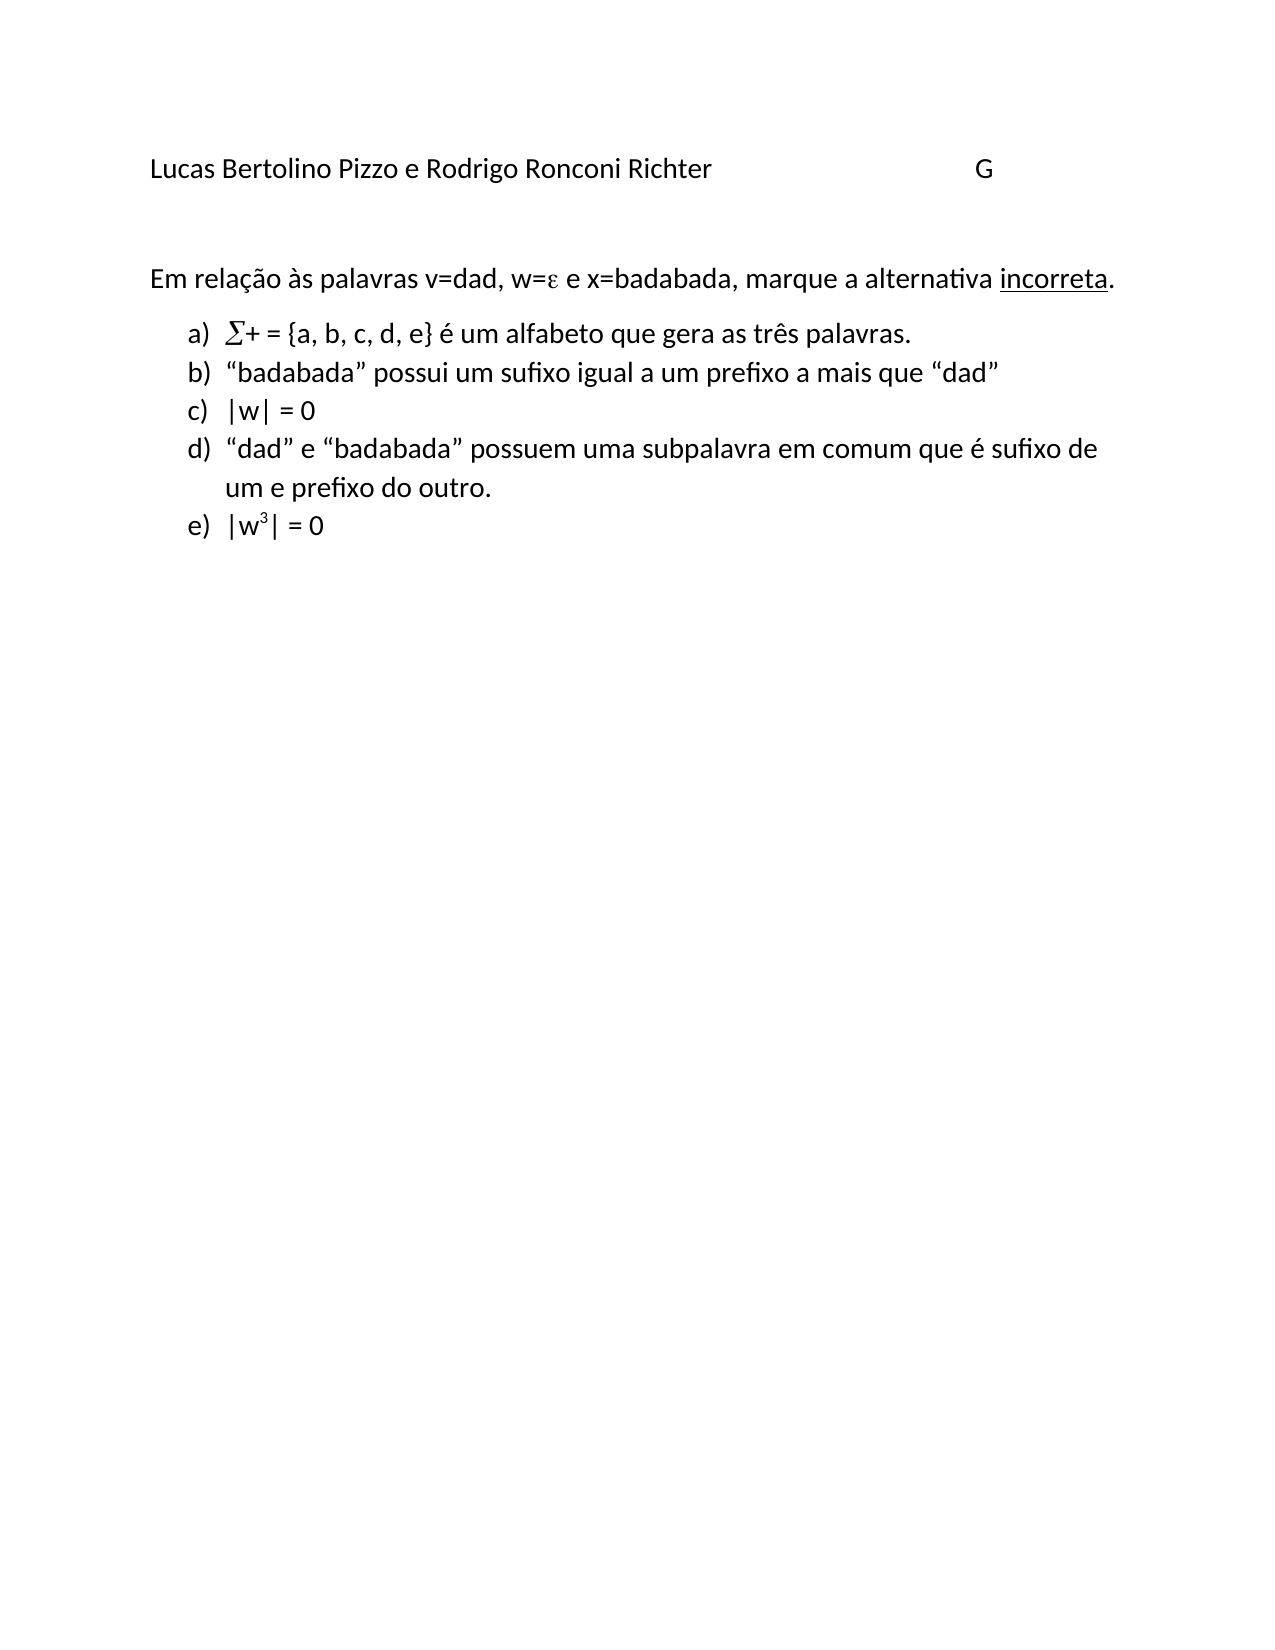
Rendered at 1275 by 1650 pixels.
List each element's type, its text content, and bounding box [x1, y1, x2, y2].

text Lucas Bertolino Pizzo e Rodrigo Ronconi Richter G [150, 150, 1125, 186]
list “dad” e “badabada” possuem uma subpalavra em comum que é sufixo de um e prefixo do outro. [187, 431, 1125, 505]
list “badabada” possui um sufixo igual a um prefixo a mais que “dad” [187, 354, 1125, 389]
list |w3| = 0 [187, 507, 1125, 543]
list |w| = 0 [187, 392, 1125, 428]
text Em relação às palavras v=dad, w= e x=badabada, marque a alternativa incorreta. [150, 260, 1125, 296]
list + = {a, b, c, d, e} é um alfabeto que gera as três palavras. [187, 315, 1125, 351]
